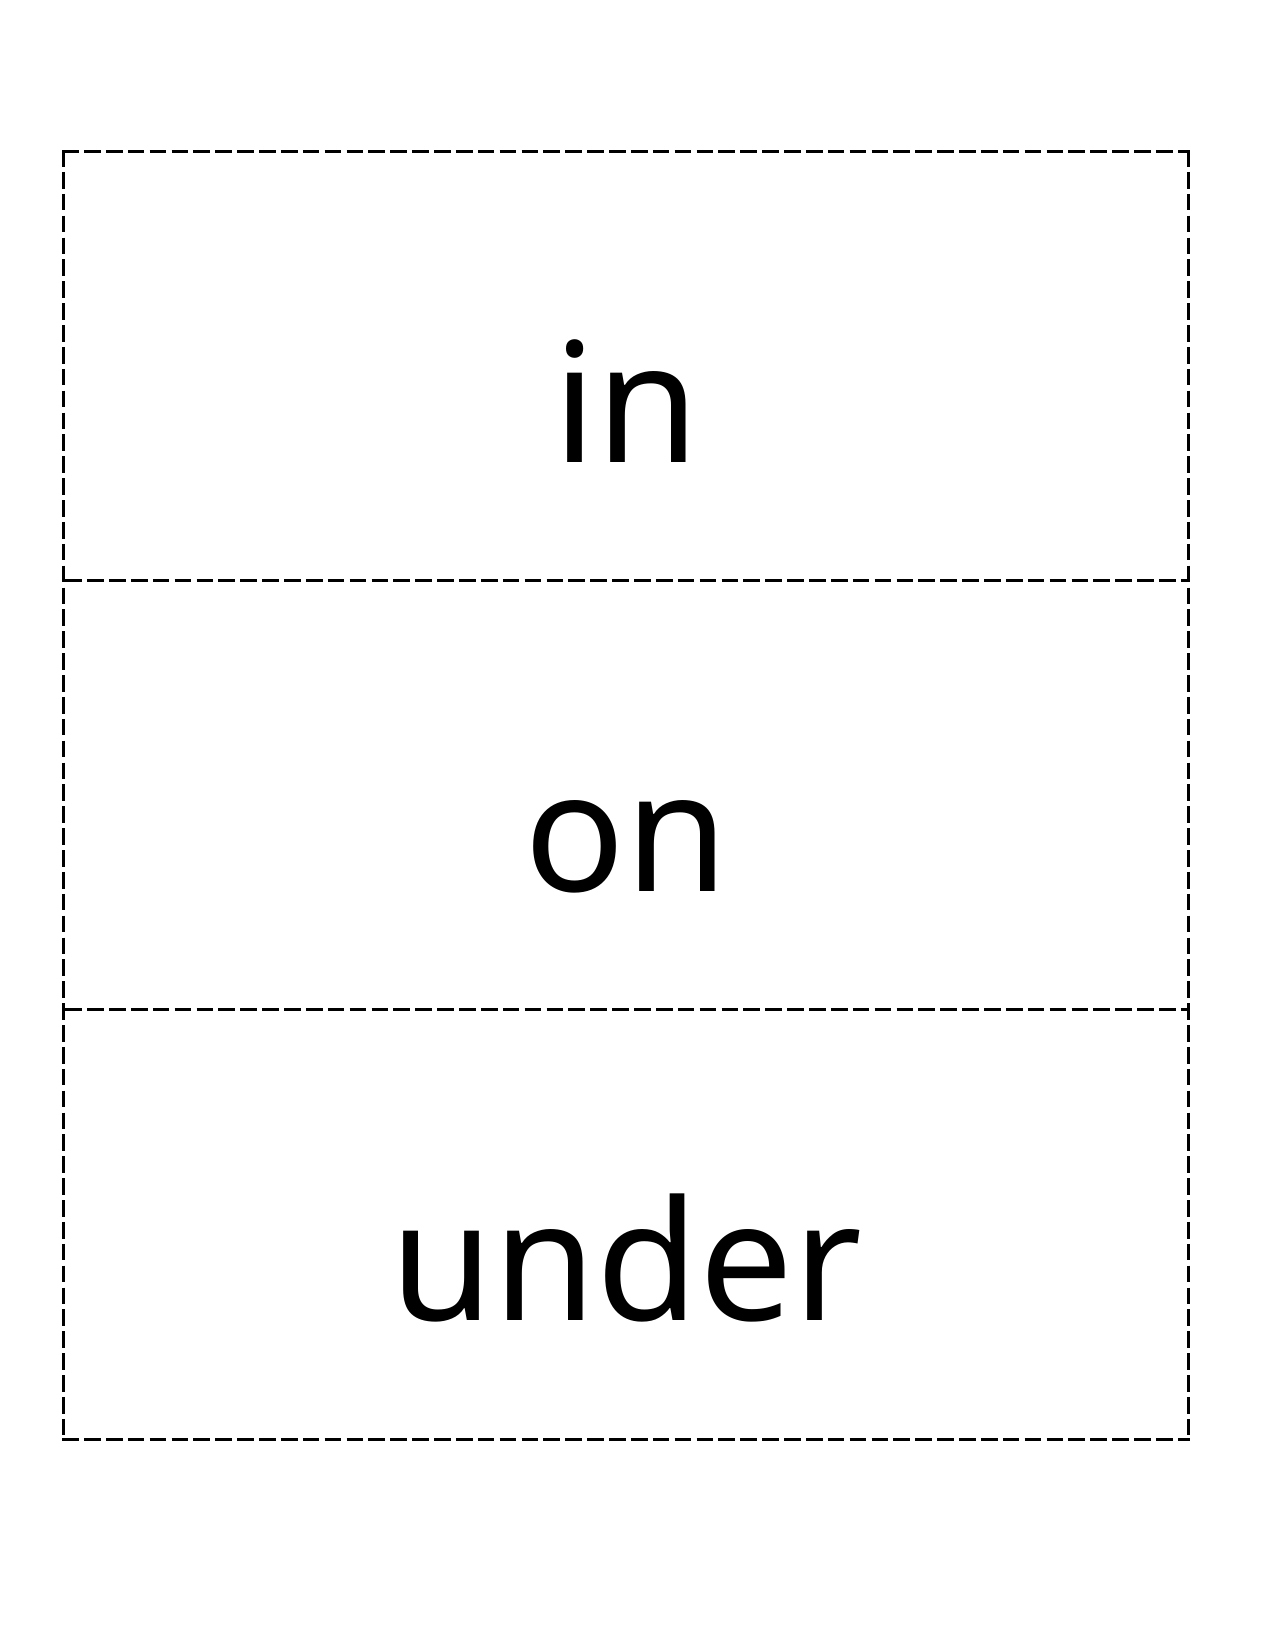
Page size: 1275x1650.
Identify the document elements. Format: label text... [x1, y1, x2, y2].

table_cell under [64, 1008, 1189, 1437]
table_cell on [64, 579, 1189, 1008]
table_cell in [64, 150, 1189, 579]
